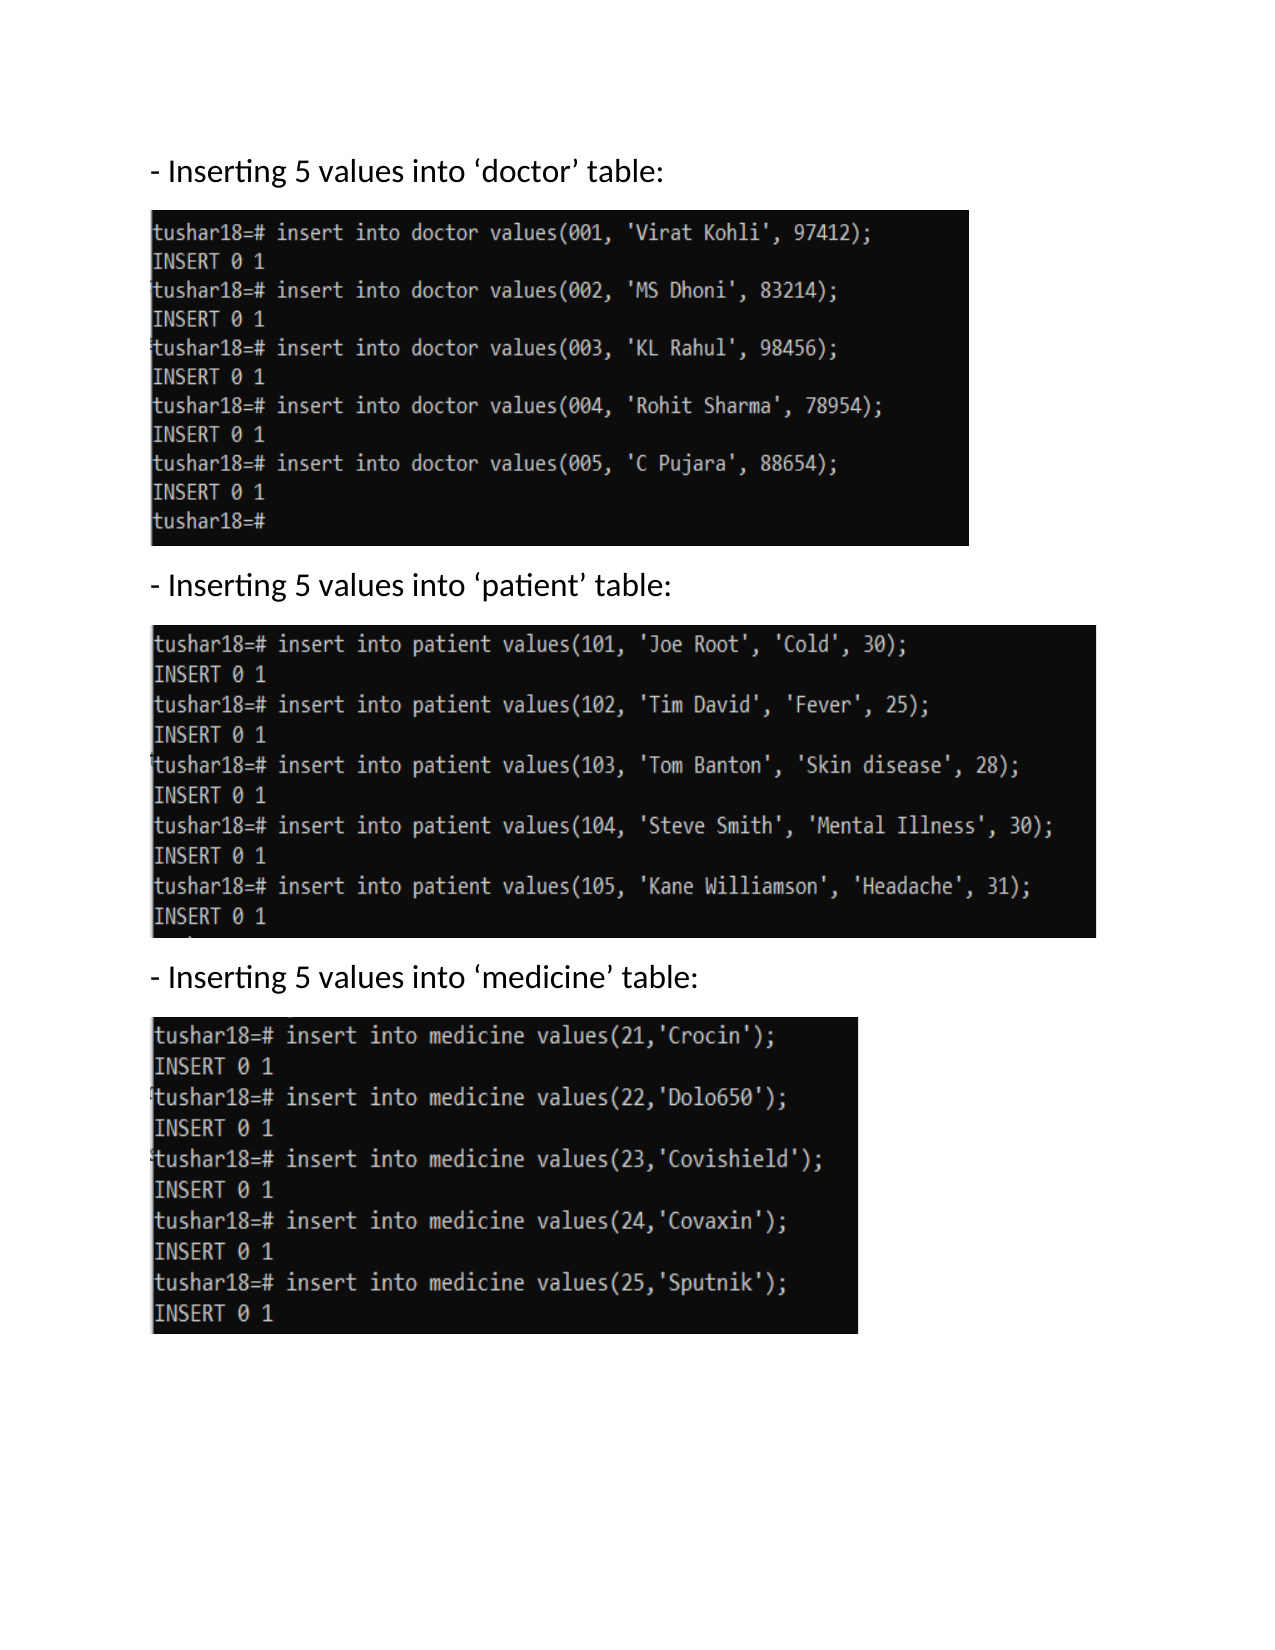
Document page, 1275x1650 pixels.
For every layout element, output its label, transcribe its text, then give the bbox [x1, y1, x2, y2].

text - Inserting 5 values into ‘medicine’ table: [150, 956, 1125, 997]
picture [150, 1017, 859, 1334]
text - Inserting 5 values into ‘patient’ table: [150, 564, 1125, 605]
picture [150, 625, 1097, 938]
text - Inserting 5 values into ‘doctor’ table: [150, 150, 1125, 191]
picture [150, 210, 969, 546]
